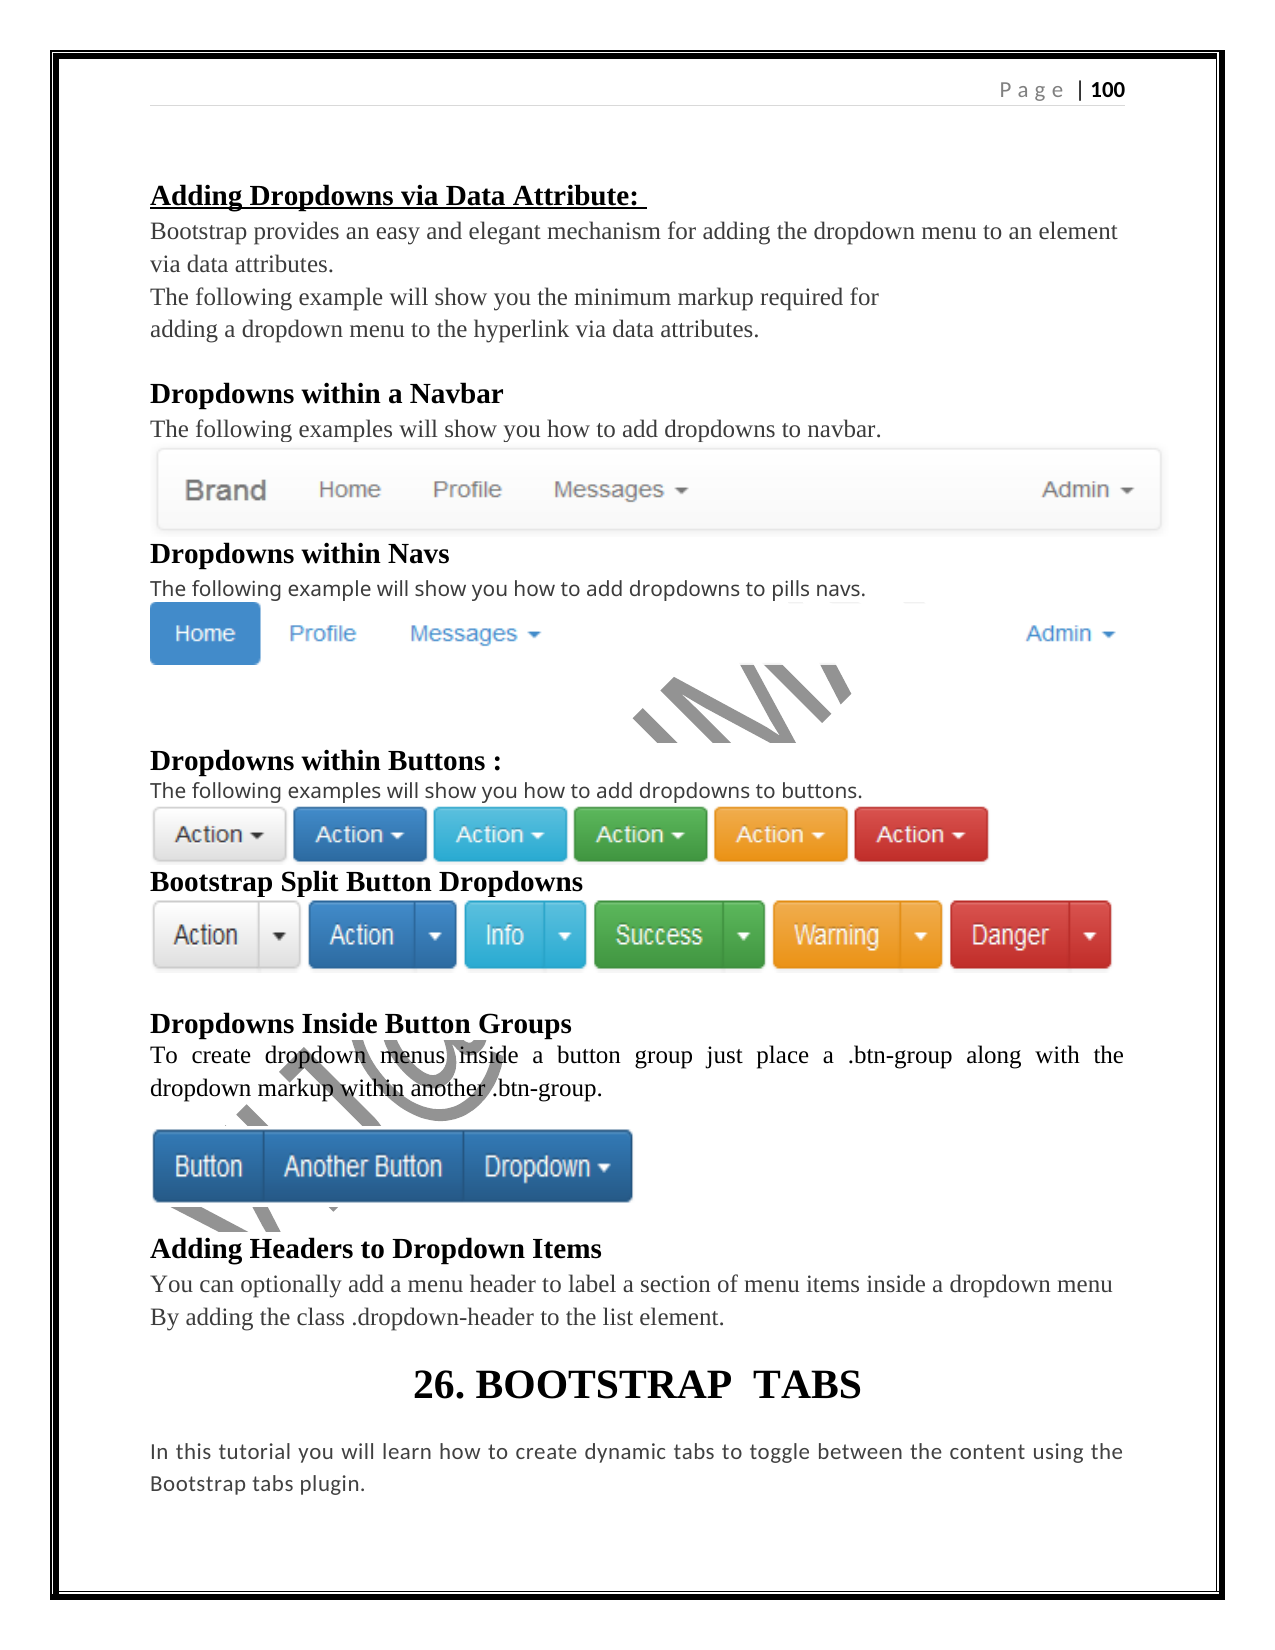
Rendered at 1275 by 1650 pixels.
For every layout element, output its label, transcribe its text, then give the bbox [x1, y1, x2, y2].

text The following example will show you the minimum markup required for [150, 278, 1125, 310]
subtitle Dropdowns Inside Button Groups [150, 1006, 1125, 1040]
text The following example will show you how to add dropdowns to pills navs. [150, 570, 1125, 602]
picture [150, 602, 1141, 665]
text The following examples will show you how to add dropdowns to navbar. [150, 409, 1125, 442]
picture [150, 442, 1169, 537]
list Bootstrap provides an easy and elegant mechanism for adding the dropdown menu to an element [150, 212, 1125, 245]
picture [150, 897, 1118, 973]
subtitle Dropdowns within Buttons : [150, 743, 1125, 777]
subtitle Dropdowns within a Navbar [150, 376, 1125, 409]
list By adding the class .dropdown-header to the list element. [150, 1298, 1125, 1331]
picture [150, 805, 1172, 865]
subtitle Adding Dropdowns via Data Attribute: [150, 178, 1125, 212]
subtitle Dropdowns within Navs [150, 537, 1125, 570]
subtitle The following examples will show you how to add dropdowns to buttons. [150, 777, 1125, 805]
subtitle 26. BOOTSTRAP TABS [150, 1360, 1125, 1408]
subtitle Bootstrap Split Button Dropdowns [150, 865, 1125, 898]
picture [150, 1126, 1132, 1207]
text To create dropdown menus inside a button group just place a .btn-group along with the dropdown markup within another .btn-group. [150, 1040, 1125, 1102]
text In this tutorial you will learn how to create dynamic tabs to toggle between the content using the Bootstrap tabs plugin. [150, 1465, 1125, 1497]
list You can optionally add a menu header to label a section of menu items inside a dropdown menu [150, 1265, 1125, 1298]
list via data attributes. [150, 245, 1125, 278]
list adding a dropdown menu to the hyperlink via data attributes. [150, 310, 1125, 343]
subtitle Adding Headers to Dropdown Items [150, 1232, 1125, 1265]
